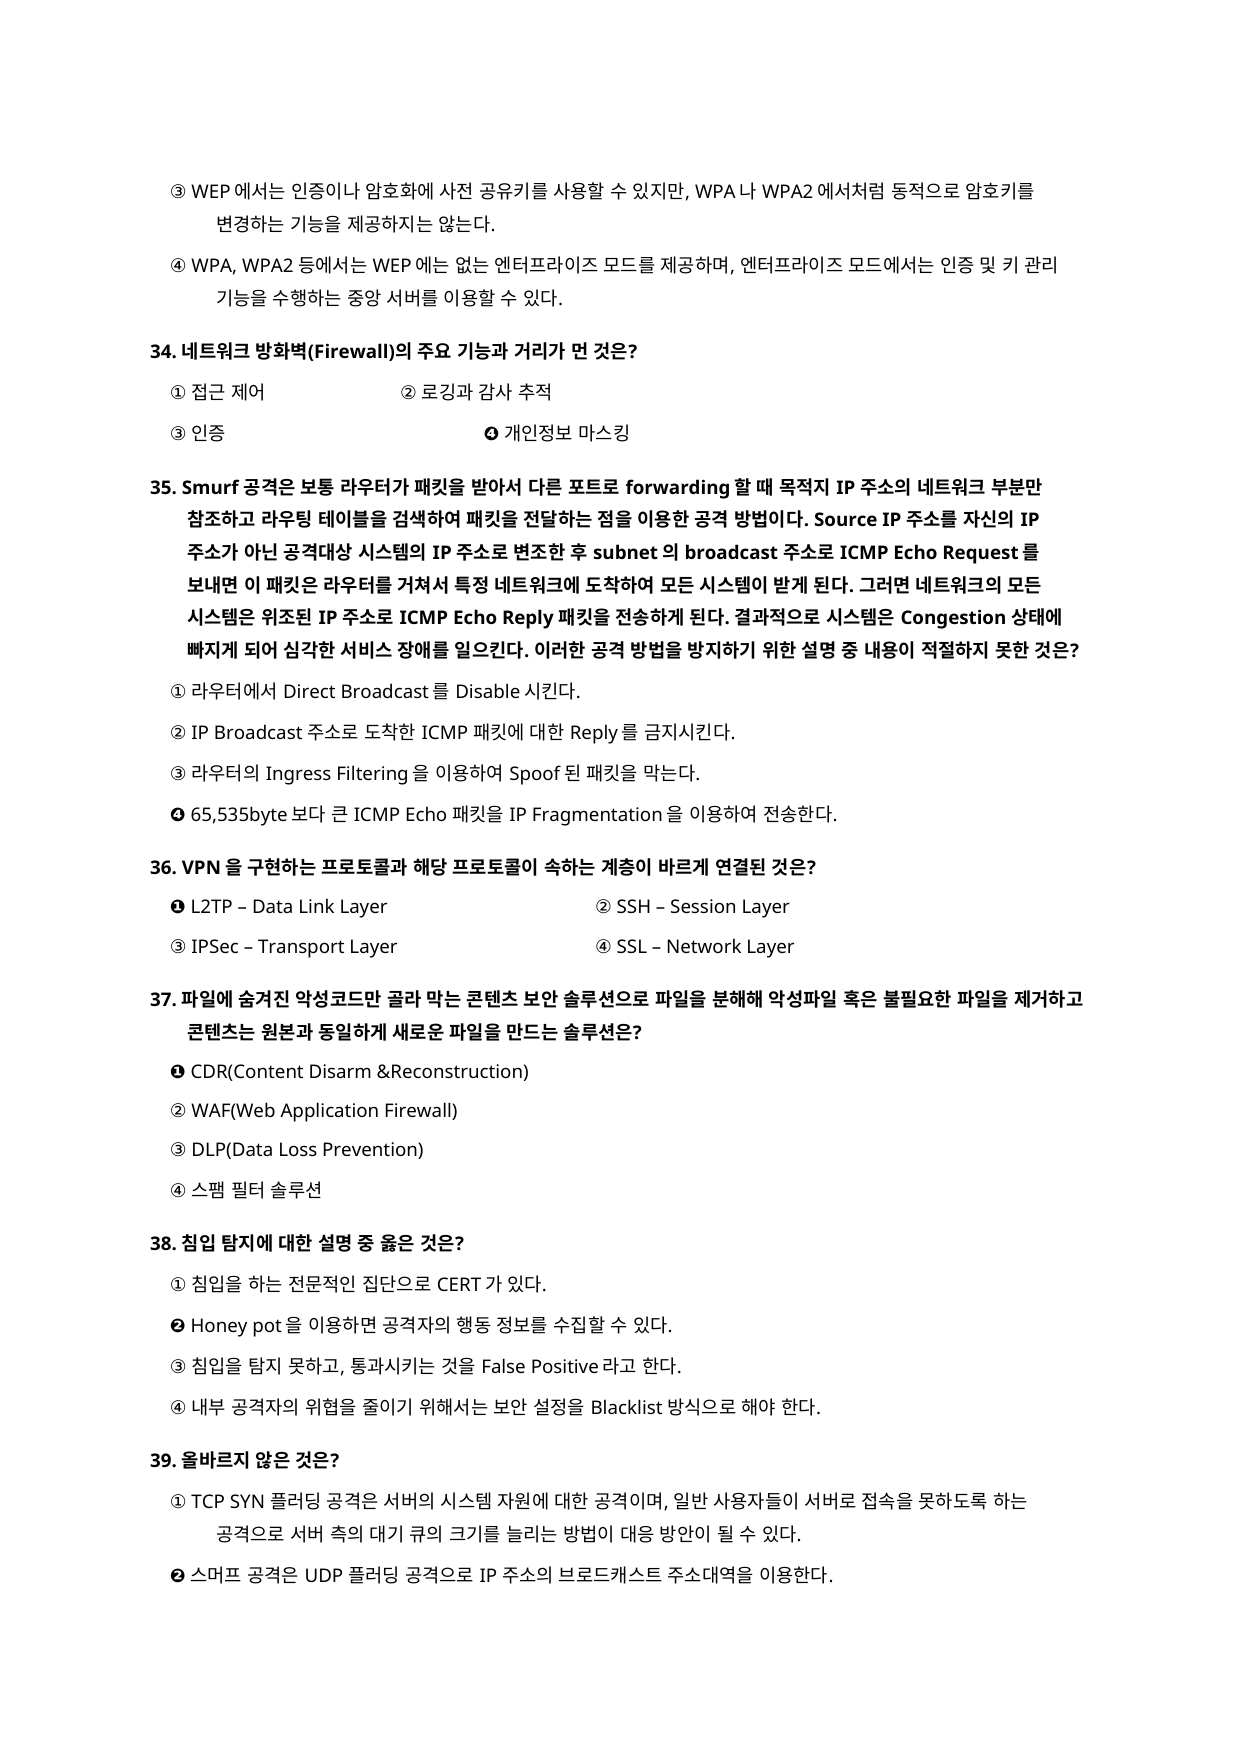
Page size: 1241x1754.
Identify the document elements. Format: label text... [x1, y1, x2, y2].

text ① 접근 제어 ② 로깅과 감사 추적 [150, 378, 1090, 405]
text ③ DLP(Data Loss Prevention) [150, 1137, 1090, 1162]
text 35. Smurf 공격은 보통 라우터가 패킷을 받아서 다른 포트로 forwarding할 때 목적지 IP 주소의 네트워크 부분만 참조하고 라우팅 테이블을 검색하여 패킷을 전달하는 점을 이용한 공격 방법이다. Source IP 주소를 자신의 IP 주소가 아닌 공격대상 시스템의 IP 주소로 변조한 후 subnet의 broadcast 주소로 ICMP Echo Request를 보내면 이 패킷은 라우터를 거쳐서 특정 네트워크에 도착하여 모든 시스템이 받게 된다. 그러면 네트워크의 모든 시스템은 위조된 IP 주소로 ICMP Echo Reply 패킷을 전송하게 된다. 결과적으로 시스템은 Congestion 상태에 빠지게 되어 심각한 서비스 장애를 일으킨다. 이러한 공격 방법을 방지하기 위한 설명 중 내용이 적절하지 못한 것은? [150, 472, 1090, 663]
text ④ 스팸 필터 솔루션 [150, 1176, 1090, 1203]
text ③ 라우터의 Ingress Filtering을 이용하여 Spoof된 패킷을 막는다. [150, 758, 1090, 786]
text 36. VPN을 구현하는 프로토콜과 해당 프로토콜이 속하는 계층이 바르게 연결된 것은? [150, 853, 1090, 880]
text 37. 파일에 숨겨진 악성코드만 골라 막는 콘텐츠 보안 솔루션으로 파일을 분해해 악성파일 혹은 불필요한 파일을 제거하고 콘텐츠는 원본과 동일하게 새로운 파일을 만드는 솔루션은? [150, 985, 1090, 1045]
text ③ 인증 ❹ 개인정보 마스킹 [150, 419, 1090, 446]
text ❷ Honey pot을 이용하면 공격자의 행동 정보를 수집할 수 있다. [150, 1311, 1090, 1338]
text ① 침입을 하는 전문적인 집단으로 CERT가 있다. [150, 1270, 1090, 1297]
text ❹ 65,535byte보다 큰 ICMP Echo 패킷을 IP Fragmentation을 이용하여 전송한다. [150, 799, 1090, 826]
text ❶ CDR(Content Disarm &Reconstruction) [150, 1059, 1090, 1084]
text ④ WPA, WPA2 등에서는 WEP에는 없는 엔터프라이즈 모드를 제공하며, 엔터프라이즈 모드에서는 인증 및 키 관리 기능을 수행하는 중앙 서버를 이용할 수 있다. [150, 251, 1090, 311]
text 34. 네트워크 방화벽(Firewall)의 주요 기능과 거리가 먼 것은? [150, 337, 1090, 364]
text ③ WEP에서는 인증이나 암호화에 사전 공유키를 사용할 수 있지만, WPA나 WPA2에서처럼 동적으로 암호키를 변경하는 기능을 제공하지는 않는다. [150, 177, 1090, 237]
text 39. 올바르지 않은 것은? [150, 1446, 1090, 1473]
text ② WAF(Web Application Firewall) [150, 1098, 1090, 1123]
text ❷ 스머프 공격은 UDP 플러딩 공격으로 IP 주소의 브로드캐스트 주소대역을 이용한다. [150, 1561, 1090, 1588]
text ④ 내부 공격자의 위협을 줄이기 위해서는 보안 설정을 Blacklist 방식으로 해야 한다. [150, 1393, 1090, 1420]
text ③ IPSec – Transport Layer ④ SSL – Network Layer [150, 933, 1090, 959]
text ❶ L2TP – Data Link Layer ② SSH – Session Layer [150, 894, 1090, 919]
text ① 라우터에서 Direct Broadcast를 Disable시킨다. [150, 676, 1090, 704]
text 38. 침입 탐지에 대한 설명 중 옳은 것은? [150, 1229, 1090, 1256]
text ③ 침입을 탐지 못하고, 통과시키는 것을 False Positive라고 한다. [150, 1352, 1090, 1379]
text ② IP Broadcast 주소로 도착한 ICMP 패킷에 대한 Reply를 금지시킨다. [150, 717, 1090, 744]
text ① TCP SYN 플러딩 공격은 서버의 시스템 자원에 대한 공격이며, 일반 사용자들이 서버로 접속을 못하도록 하는 공격으로 서버 측의 대기 큐의 크기를 늘리는 방법이 대응 방안이 될 수 있다. [150, 1487, 1090, 1547]
